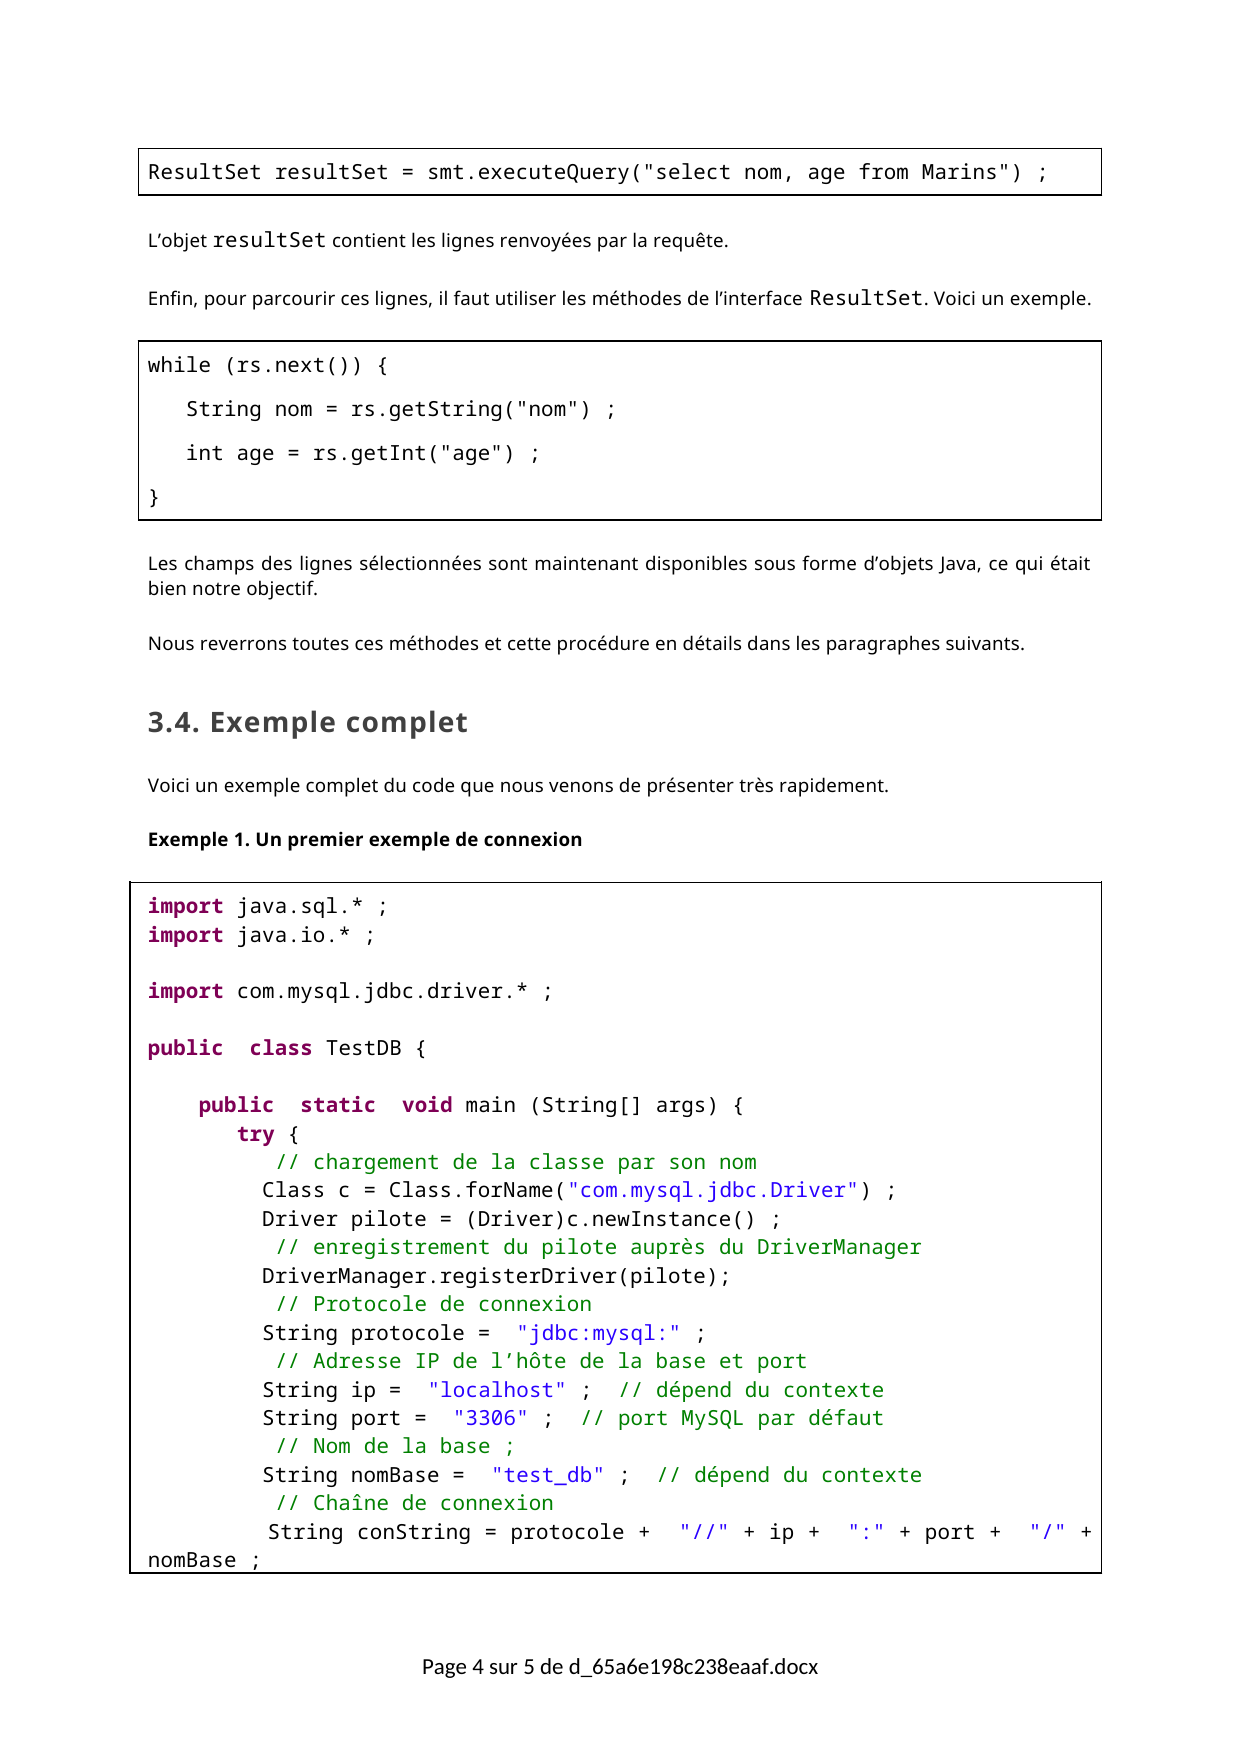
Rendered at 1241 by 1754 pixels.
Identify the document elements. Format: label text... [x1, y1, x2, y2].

text L’objet resultSet contient les lignes renvoyées par la requête. [148, 225, 1093, 253]
text 3.4. Exemple complet [148, 702, 1093, 741]
text Voici un exemple complet du code que nous venons de présenter très rapidement. [148, 772, 1093, 797]
text String ip = "localhost" ; // dépend du contexte [148, 1375, 1093, 1403]
text Driver pilote = (Driver)c.newInstance() ; [148, 1204, 1093, 1232]
text try { [148, 1119, 1093, 1147]
text // Adresse IP de l’hôte de la base et port [148, 1346, 1093, 1375]
text public static void main (String[] args) { [148, 1090, 1093, 1119]
text Class c = Class.forName("com.mysql.jdbc.Driver") ; [148, 1176, 1093, 1204]
text while (rs.next()) { [139, 342, 1101, 378]
text // Protocole de connexion [148, 1289, 1093, 1318]
text String nomBase = "test_db" ; // dépend du contexte [148, 1460, 1093, 1488]
text String port = "3306" ; // port MySQL par défaut [148, 1403, 1093, 1432]
text public class TestDB { [148, 1033, 1093, 1062]
text // chargement de la classe par son nom [148, 1147, 1093, 1176]
text String nom = rs.getString("nom") ; [139, 384, 1101, 423]
text DriverManager.registerDriver(pilote); [148, 1261, 1093, 1289]
text // Chaîne de connexion [148, 1488, 1093, 1517]
text Exemple 1. Un premier exemple de connexion [148, 827, 1093, 852]
text import com.mysql.jdbc.driver.* ; [148, 977, 1093, 1005]
text Enfin, pour parcourir ces lignes, il faut utiliser les méthodes de l’interface ResultSet. Voici un exemple. [148, 283, 1093, 311]
text Les champs des lignes sélectionnées sont maintenant disponibles sous forme d’objets Java, ce qui était bien notre objectif. [148, 550, 1093, 601]
text import java.io.* ; [148, 920, 1093, 948]
text ResultSet resultSet = smt.executeQuery("select nom, age from Marins") ; [139, 149, 1101, 194]
text } [139, 472, 1101, 519]
text // Nom de la base ; [148, 1432, 1093, 1460]
text import java.sql.* ; [131, 883, 1101, 920]
text // enregistrement du pilote auprès du DriverManager [148, 1232, 1093, 1261]
text int age = rs.getInt("age") ; [139, 428, 1101, 467]
text String conString = protocole + "//" + ip + ":" + port + "/" + nomBase ; [148, 1517, 1093, 1572]
text Nous reverrons toutes ces méthodes et cette procédure en détails dans les paragraphes suivants. [148, 630, 1093, 656]
text String protocole = "jdbc:mysql:" ; [148, 1318, 1093, 1346]
